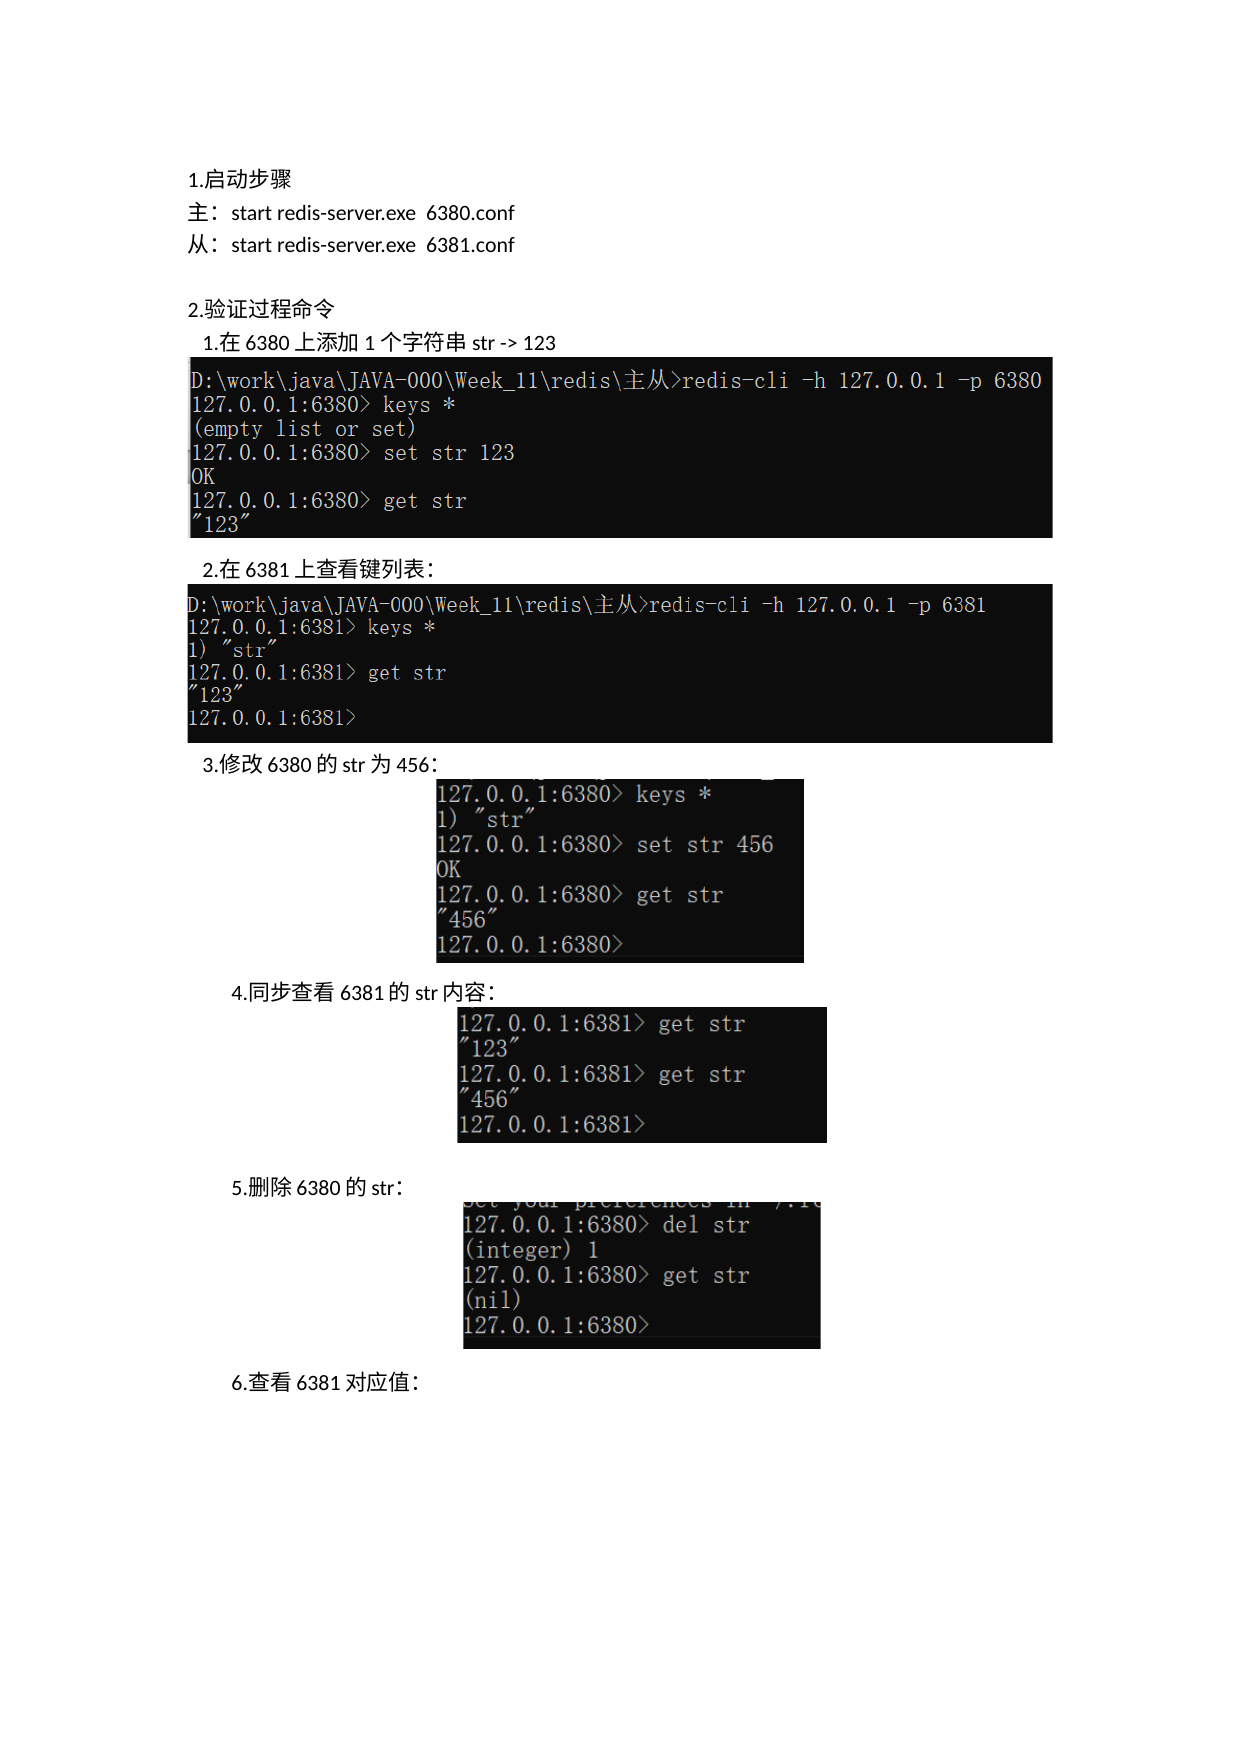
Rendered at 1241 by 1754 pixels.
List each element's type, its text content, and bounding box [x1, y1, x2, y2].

text 主：start redis-server.exe 6380.conf [187, 194, 1053, 227]
text 1.启动步骤 [187, 162, 1053, 194]
picture [463, 1202, 821, 1349]
text 2.验证过程命令 [187, 292, 1053, 324]
picture [187, 357, 1053, 538]
text 2.在6381上查看键列表： [187, 552, 1053, 584]
text 6.查看6381对应值： [187, 1364, 1053, 1397]
picture [436, 779, 804, 963]
picture [187, 584, 1053, 743]
text 5.删除6380的str： [187, 1169, 1053, 1202]
text 4.同步查看6381的str内容： [187, 974, 1053, 1007]
text 1.在6380上添加1 个字符串str -> 123 [187, 324, 1053, 357]
text 从：start redis-server.exe 6381.conf [187, 227, 1053, 259]
picture [457, 1007, 827, 1143]
text 3.修改6380的str为456： [187, 747, 1053, 779]
